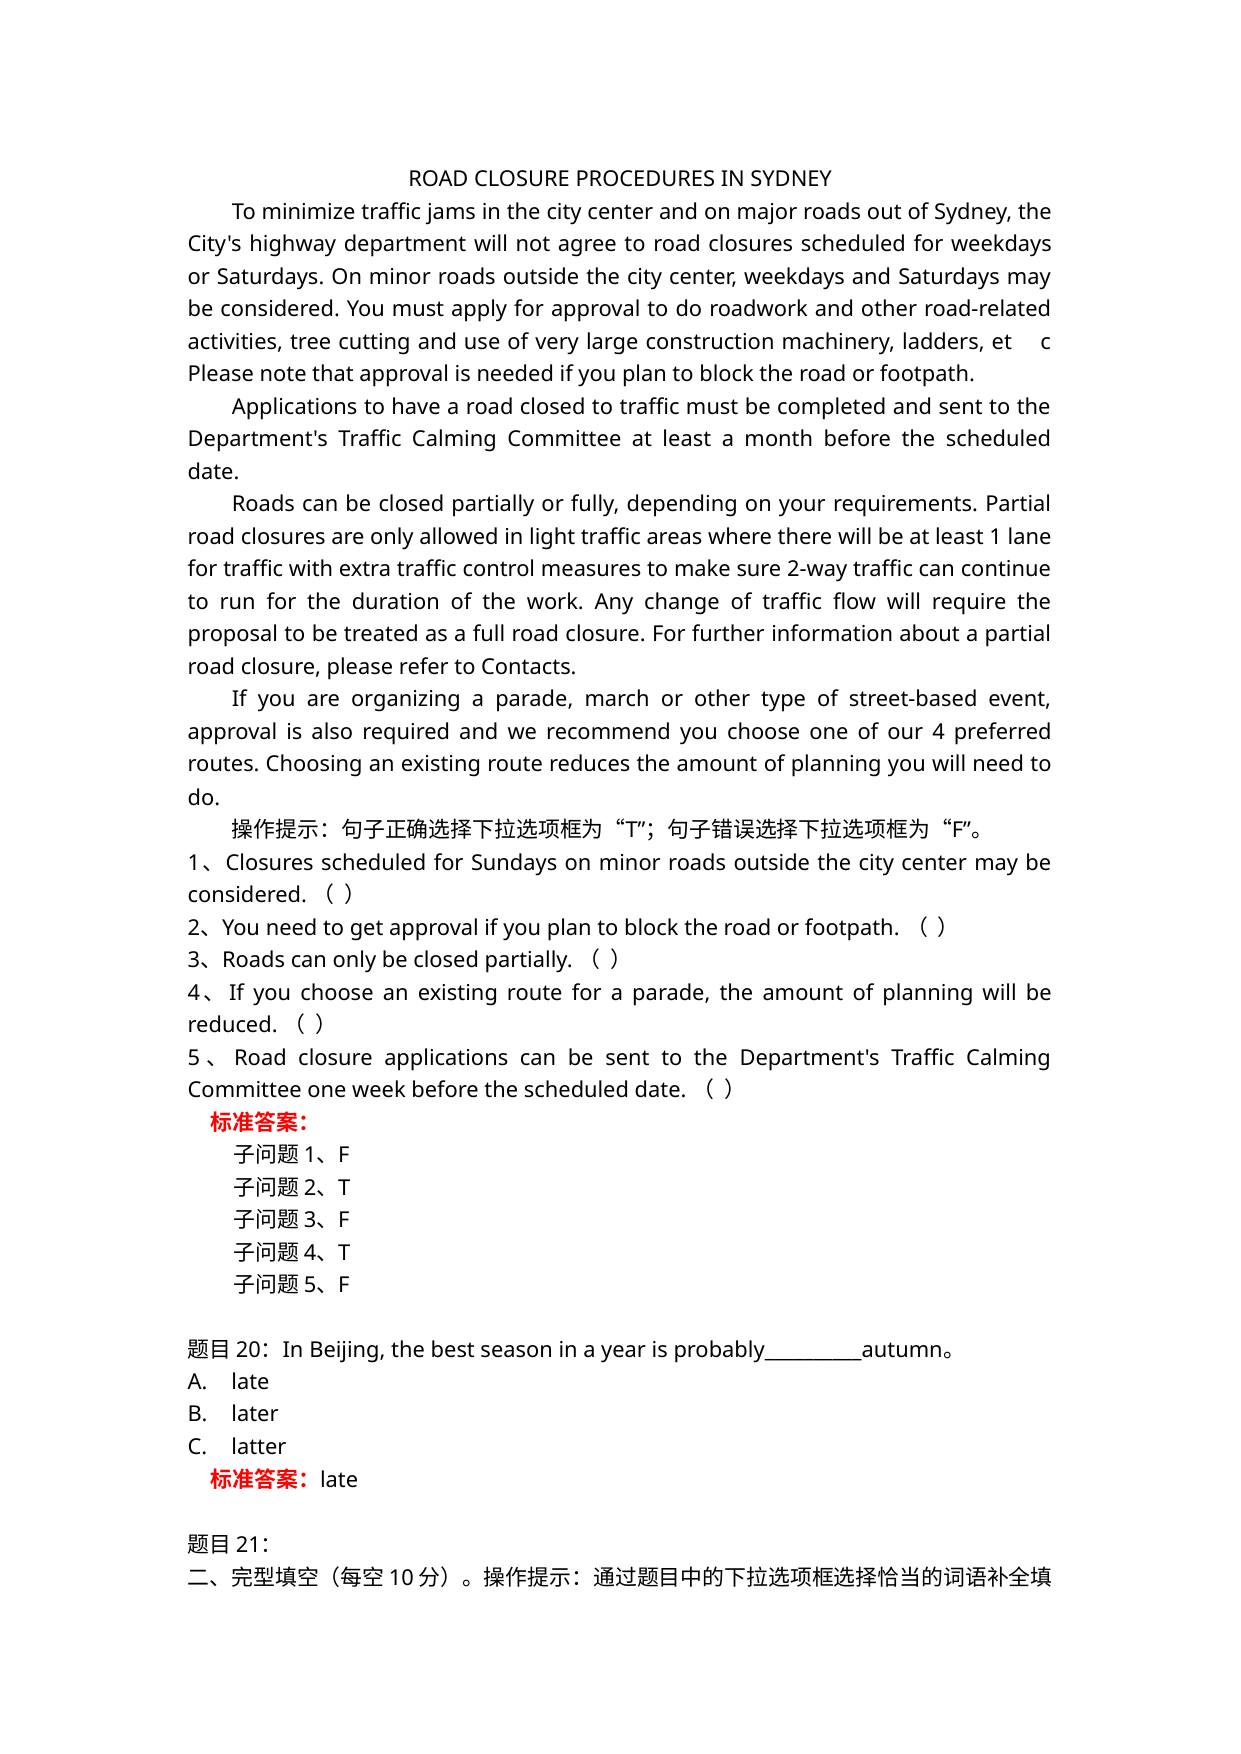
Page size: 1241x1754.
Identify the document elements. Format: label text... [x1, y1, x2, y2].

text 2、You need to get approval if you plan to block the road or footpath. （ ） [187, 909, 1053, 942]
text 子问题 3、F [187, 1202, 1053, 1234]
text 5、Road closure applications can be sent to the Department's Traffic Calming Committee one week before the scheduled date. （ ） [187, 1039, 1053, 1104]
text 1、Closures scheduled for Sundays on minor roads outside the city center may be considered. （ ） [187, 844, 1053, 909]
text 标准答案：late [187, 1462, 1053, 1494]
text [187, 1559, 1053, 1592]
list later [187, 1397, 1053, 1429]
text 子问题 2、T [187, 1169, 1053, 1202]
text If you are organizing a parade, march or other type of street-based event, approval is also required and we recommend you choose one of our 4 preferred routes. Choosing an existing route reduces the amount of planning you will need to do. [187, 682, 1053, 812]
text 子问题 1、F [187, 1137, 1053, 1169]
text 4、If you choose an existing route for a parade, the amount of planning will be reduced. （ ） [187, 974, 1053, 1039]
list late [187, 1364, 1053, 1397]
text 3、Roads can only be closed partially. （ ） [187, 942, 1053, 974]
text 子问题 4、T [187, 1234, 1053, 1267]
text Roads can be closed partially or fully, depending on your requirements. Partial road closures are only allowed in light traffic areas where there will be at least 1 lane for traffic with extra traffic control measures to make sure 2-way traffic can continue to run for the duration of the work. Any change of traffic flow will require the proposal to be treated as a full road closure. For further information about a partial road closure, please refer to Contacts. [187, 487, 1053, 682]
text 子问题 5、F [187, 1267, 1053, 1299]
text 操作提示：句子正确选择下拉选项框为“T”；句子错误选择下拉选项框为“F”。 [187, 812, 1053, 844]
text 标准答案： [187, 1104, 1053, 1137]
text ROAD CLOSURE PROCEDURES IN SYDNEY [187, 162, 1053, 194]
text Applications to have a road closed to traffic must be completed and sent to the Department's Traffic Calming Committee at least a month before the scheduled date. [187, 389, 1053, 487]
text 题目21： [187, 1527, 1053, 1559]
text 题目20：In Beijing, the best season in a year is probably__________autumn。 [187, 1332, 1053, 1364]
text To minimize traffic jams in the city center and on major roads out of Sydney, the City's highway department will not agree to road closures scheduled for weekdays or Saturdays. On minor roads outside the city center, weekdays and Saturdays may be considered. You must apply for approval to do roadwork and other road-related activities, tree cutting and use of very large construction machinery, ladders, et c Please note that approval is needed if you plan to block the road or footpath. [187, 194, 1053, 389]
list latter [187, 1429, 1053, 1462]
